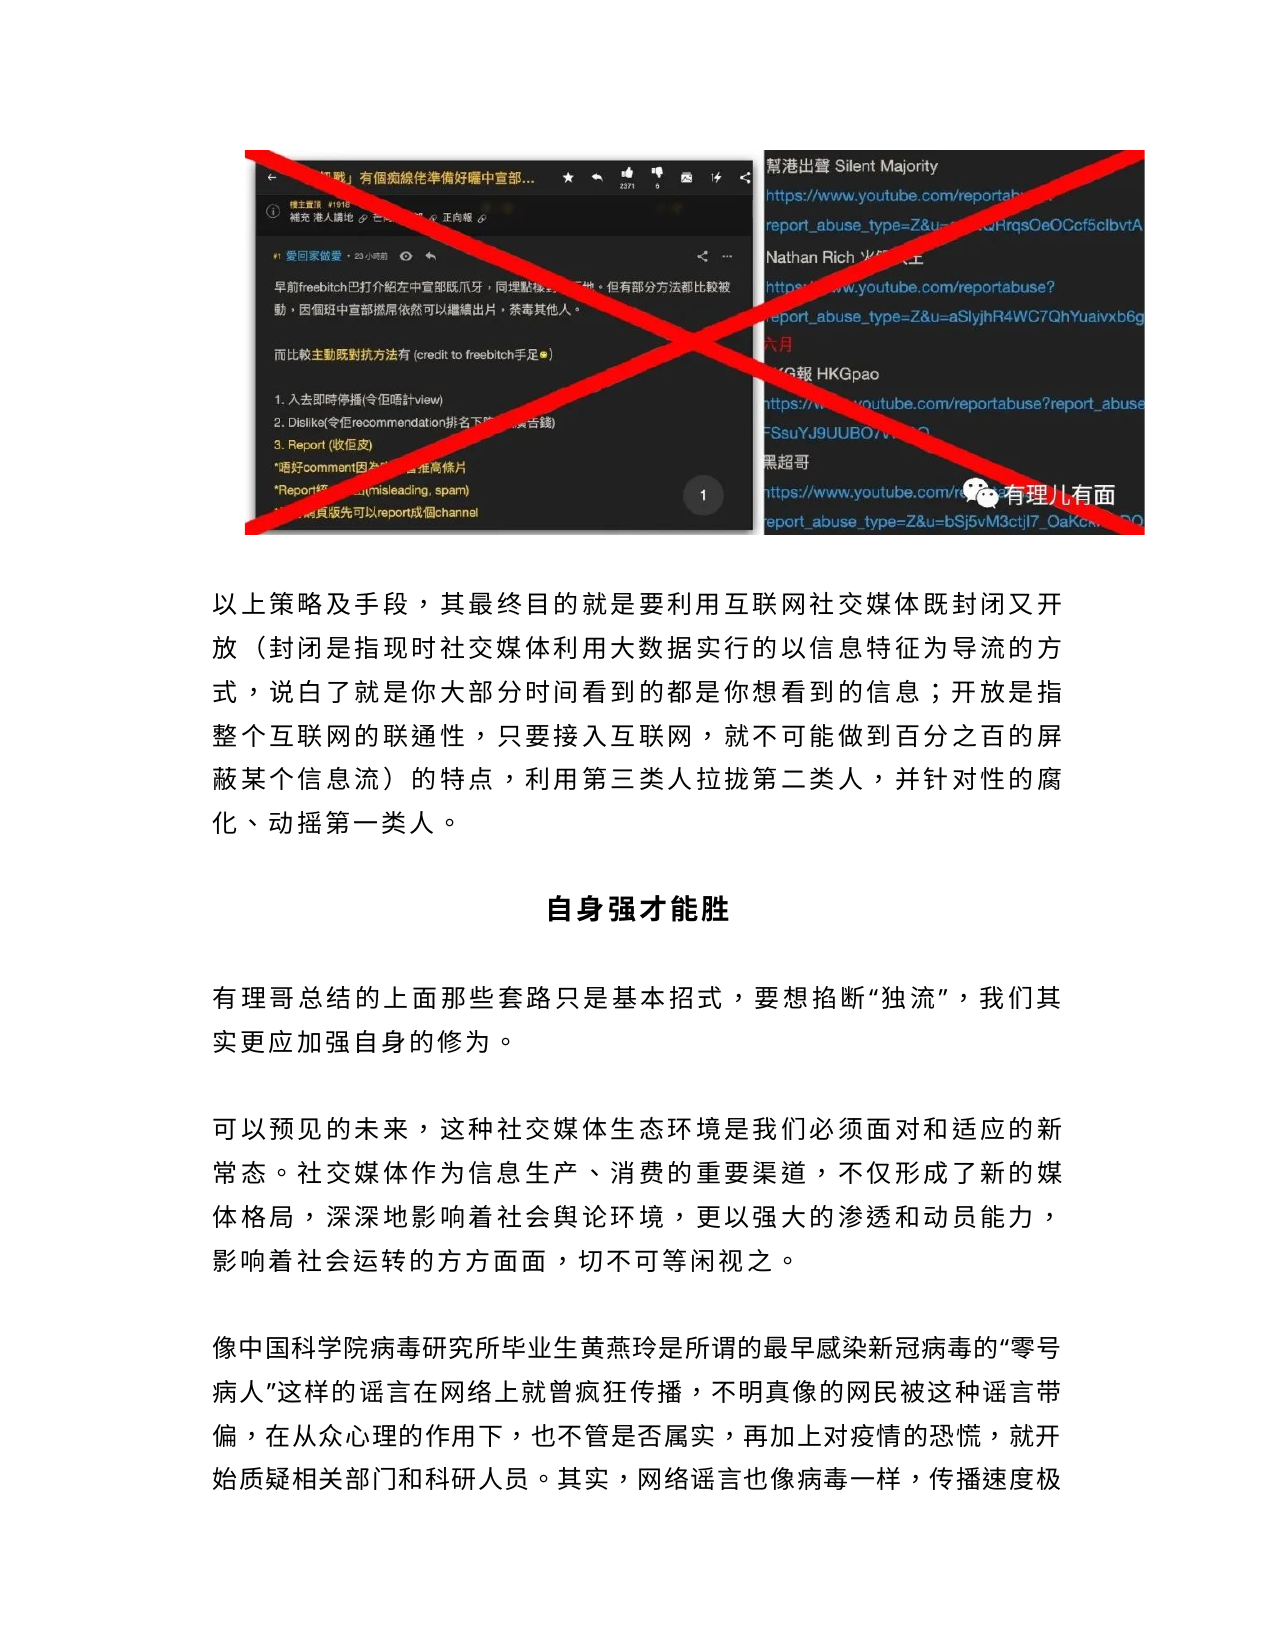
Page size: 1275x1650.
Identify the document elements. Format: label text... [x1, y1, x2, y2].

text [212, 1321, 1062, 1496]
text 可以预见的未来，这种社交媒体生态环境是我们必须面对和适应的新常态。社交媒体作为信息生产、消费的重要渠道，不仅形成了新的媒体格局，深深地影响着社会舆论环境，更以强大的渗透和动员能力，影响着社会运转的方方面面，切不可等闲视之。 [212, 1102, 1062, 1277]
text 以上策略及手段，其最终目的就是要利用互联网社交媒体既封闭又开放（封闭是指现时社交媒体利用大数据实行的以信息特征为导流的方式，说白了就是你大部分时间看到的都是你想看到的信息；开放是指整个互联网的联通性，只要接入互联网，就不可能做到百分之百的屏蔽某个信息流）的特点，利用第三类人拉拢第二类人，并针对性的腐化、动摇第一类人。 [212, 577, 1062, 840]
text 有理哥总结的上面那些套路只是基本招式，要想掐断“独流”，我们其实更应加强自身的修为。 [212, 971, 1062, 1059]
picture [244, 150, 1145, 535]
text 自身强才能胜 [212, 884, 1062, 927]
